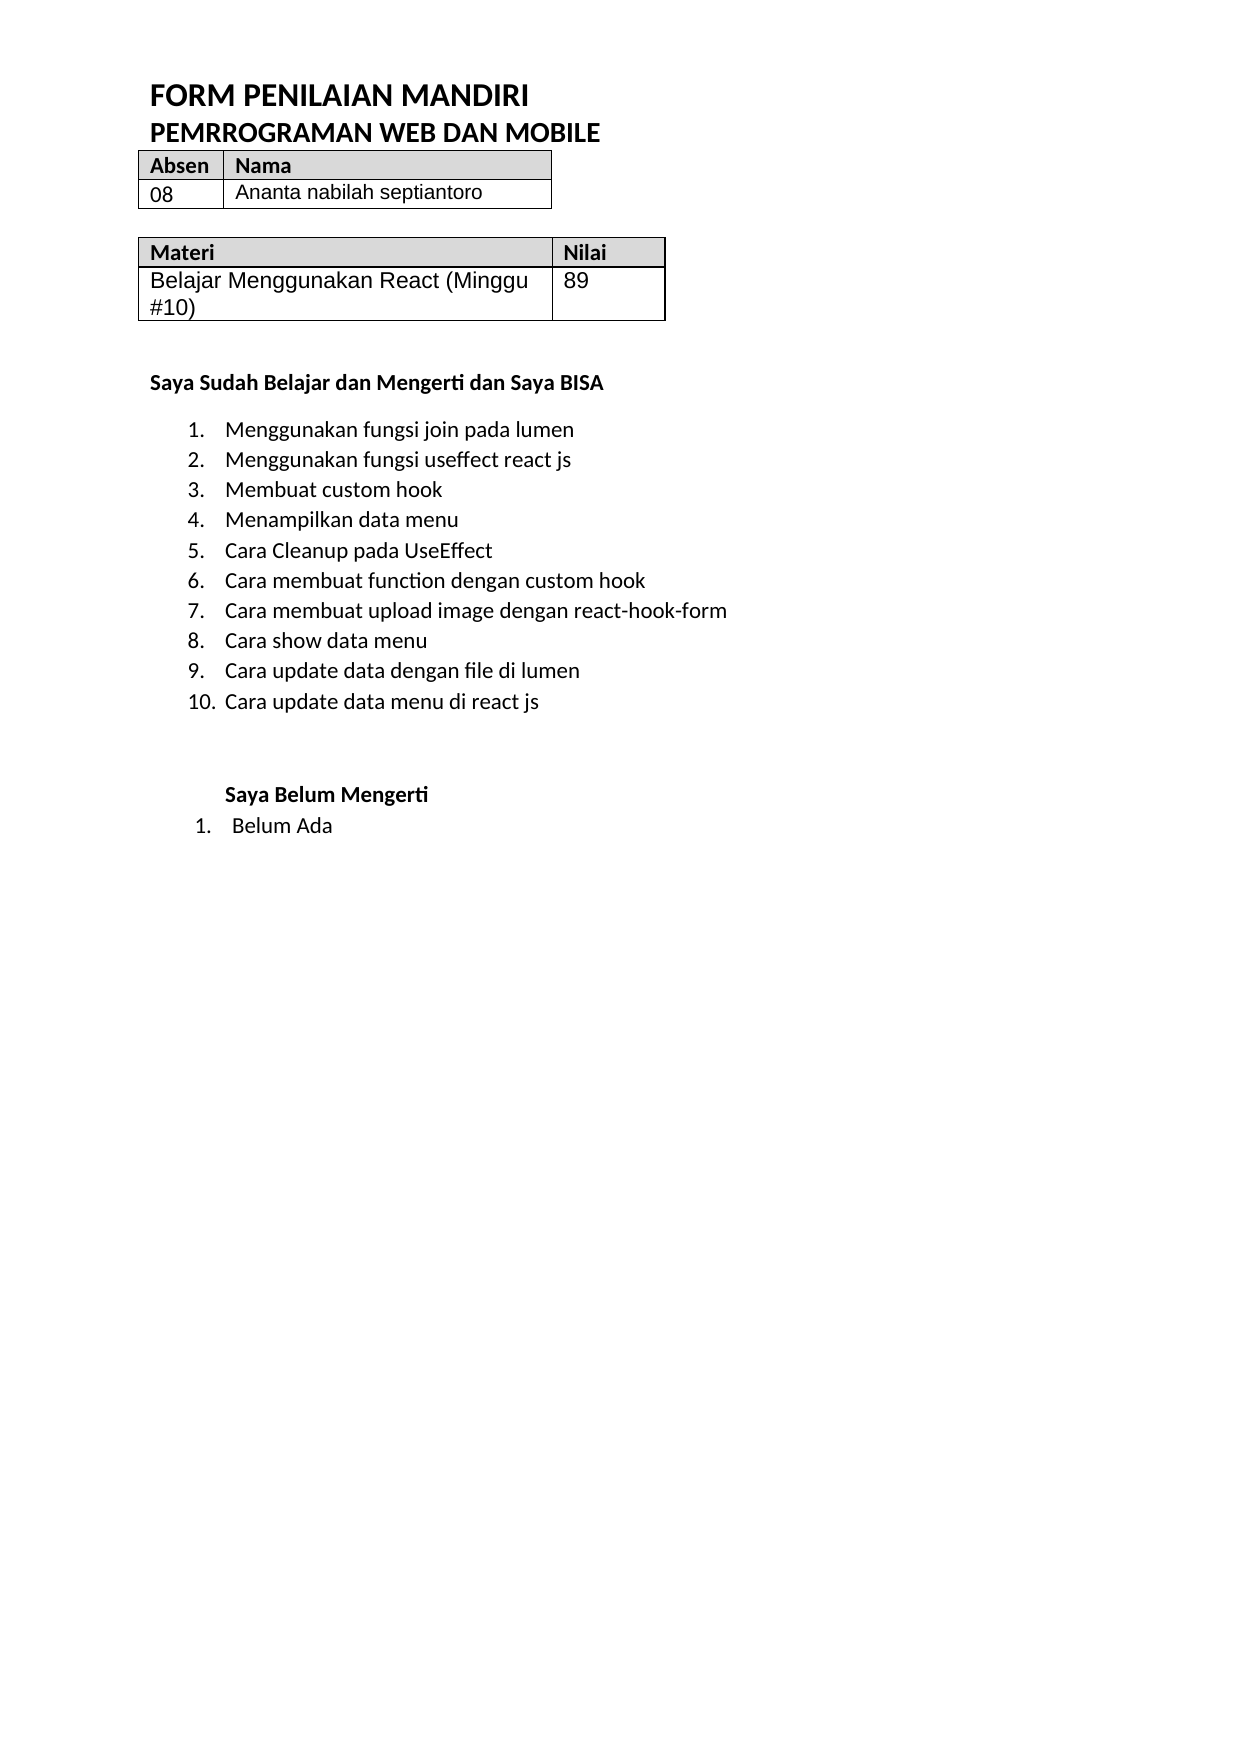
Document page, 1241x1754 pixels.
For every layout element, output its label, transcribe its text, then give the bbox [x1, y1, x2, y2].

table_cell Belajar Menggunakan React (Minggu #10) [139, 268, 552, 320]
table_header Materi [139, 238, 552, 266]
list Cara show data menu [187, 626, 1090, 654]
table_header Nilai [553, 238, 664, 266]
list Menggunakan fungsi useffect react js [187, 445, 1090, 473]
list Belum Ada [194, 811, 1090, 839]
list Cara Cleanup pada UseEffect [187, 536, 1090, 564]
list Cara membuat function dengan custom hook [187, 566, 1090, 594]
list Cara update data dengan file di lumen [187, 657, 1090, 684]
list Membuat custom hook [187, 475, 1090, 503]
text Saya Sudah Belajar dan Mengerti dan Saya BISA [150, 368, 1090, 396]
list Menampilkan data menu [187, 506, 1090, 533]
table_cell 89 [553, 268, 664, 320]
list Cara membuat upload image dengan react-hook-form [187, 596, 1090, 624]
list Cara update data menu di react js [187, 687, 1090, 715]
list Saya Belum Mengerti [225, 781, 1090, 808]
list Menggunakan fungsi join pada lumen [187, 415, 1090, 443]
